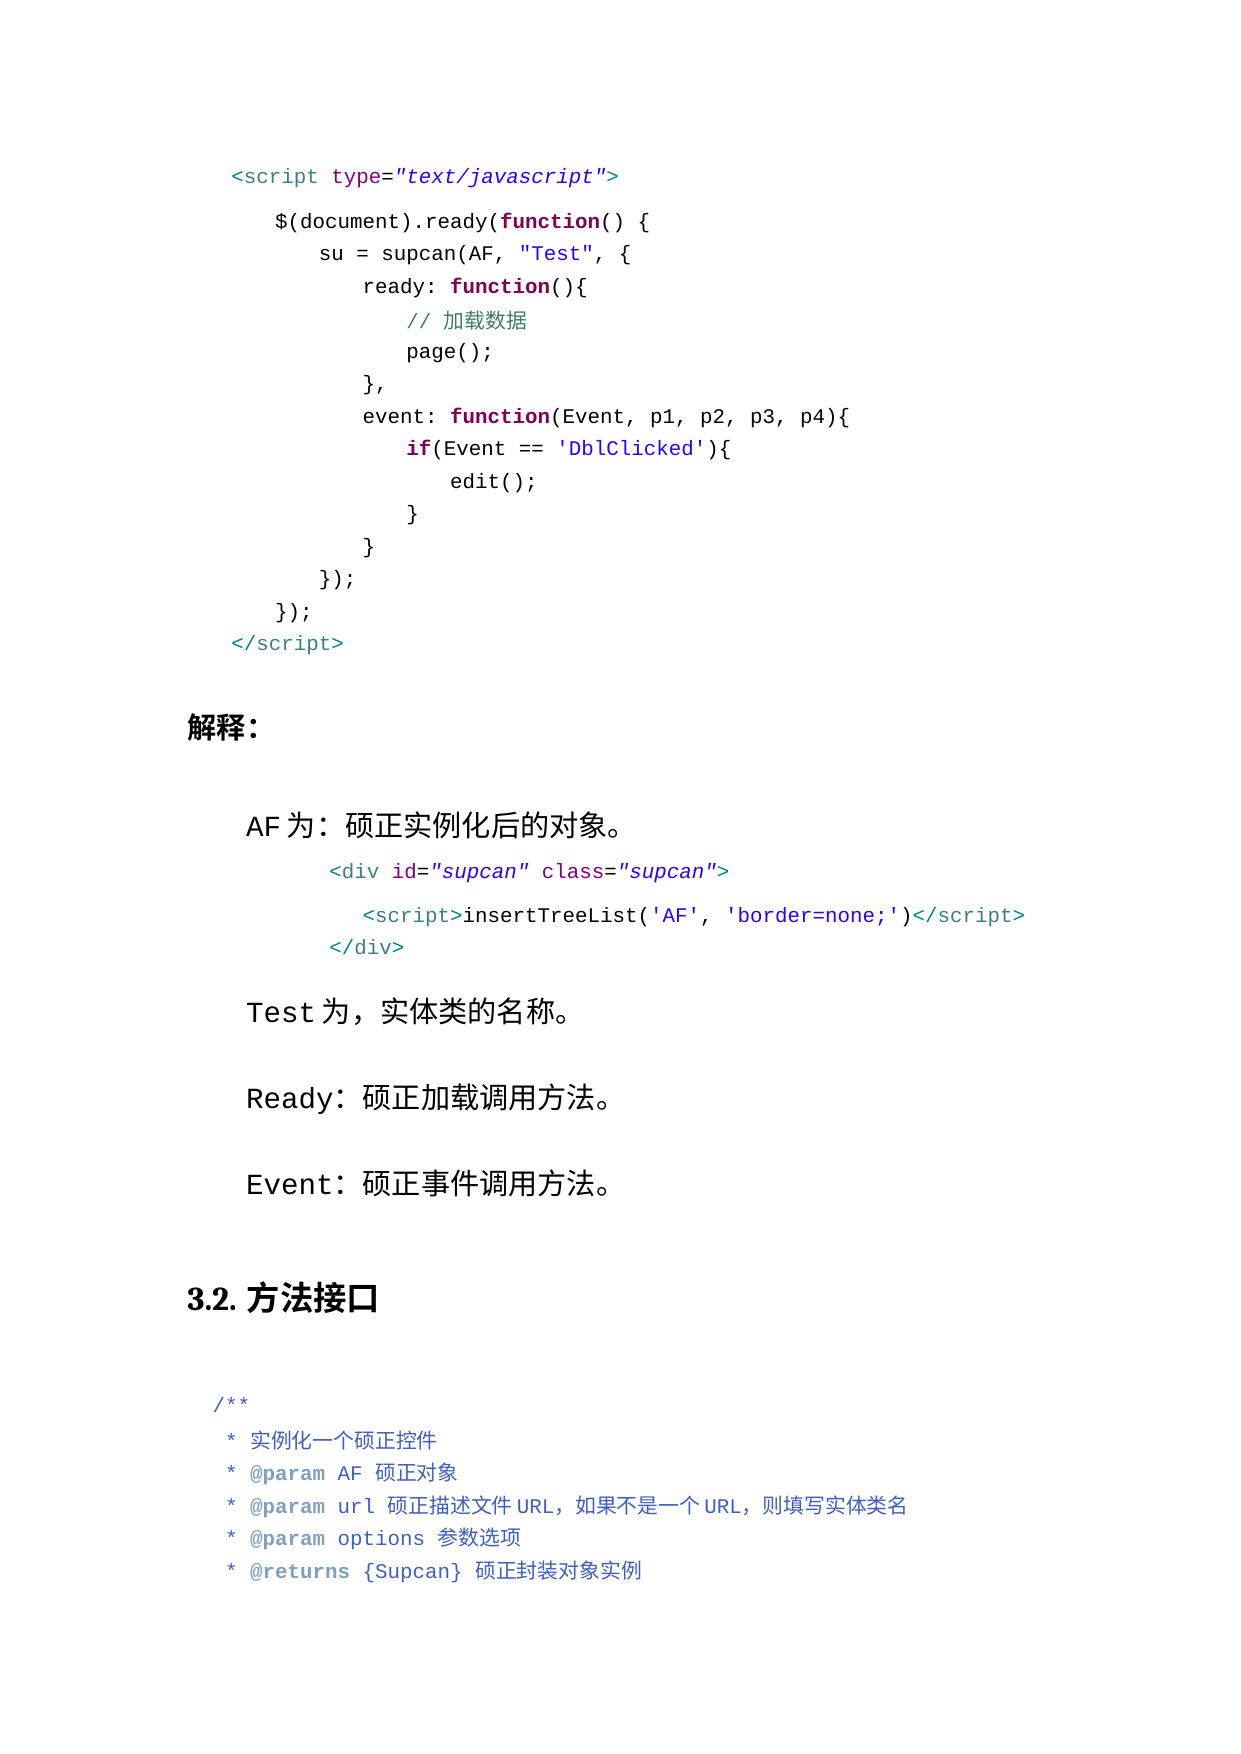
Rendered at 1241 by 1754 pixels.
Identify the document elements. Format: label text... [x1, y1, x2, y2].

text * @returns {Supcan} 硕正封装对象实例 [212, 1553, 1053, 1585]
text }, [187, 369, 1053, 401]
subtitle 方法接口 [187, 1263, 1053, 1328]
text page(); [187, 336, 1053, 369]
list Test为，实体类的名称。 [187, 977, 1053, 1042]
text event: function(Event, p1, p2, p3, p4){ [187, 401, 1053, 434]
text } [187, 499, 1053, 531]
text // 加载数据 [187, 304, 1053, 336]
text if(Event == 'DblClicked'){ [187, 434, 1053, 466]
text 解释： [187, 694, 1053, 759]
text <script>insertTreeList('AF', 'border=none;')</script> [287, 901, 1053, 933]
text $(document).ready(function() { [187, 206, 1053, 239]
text ready: function(){ [187, 271, 1053, 304]
text edit(); [187, 466, 1053, 499]
text AF为：硕正实例化后的对象。 [187, 791, 1053, 856]
list <div id="supcan" class="supcan"> [287, 856, 1053, 889]
text * @param url 硕正描述文件URL，如果不是一个URL，则填写实体类名 [212, 1488, 1053, 1520]
list Event：硕正事件调用方法。 [187, 1150, 1053, 1215]
text </script> [187, 629, 1053, 661]
text }); [187, 596, 1053, 629]
list <script type="text/javascript"> [187, 162, 1053, 194]
text /** [212, 1390, 1053, 1423]
text * @param options 参数选项 [212, 1520, 1053, 1553]
text * 实例化一个硕正控件 [212, 1423, 1053, 1455]
text su = supcan(AF, "Test", { [187, 239, 1053, 271]
text } [187, 531, 1053, 564]
text * @param AF 硕正对象 [212, 1455, 1053, 1488]
list </div> [287, 933, 1053, 966]
list Ready：硕正加载调用方法。 [187, 1063, 1053, 1128]
text }); [187, 564, 1053, 596]
